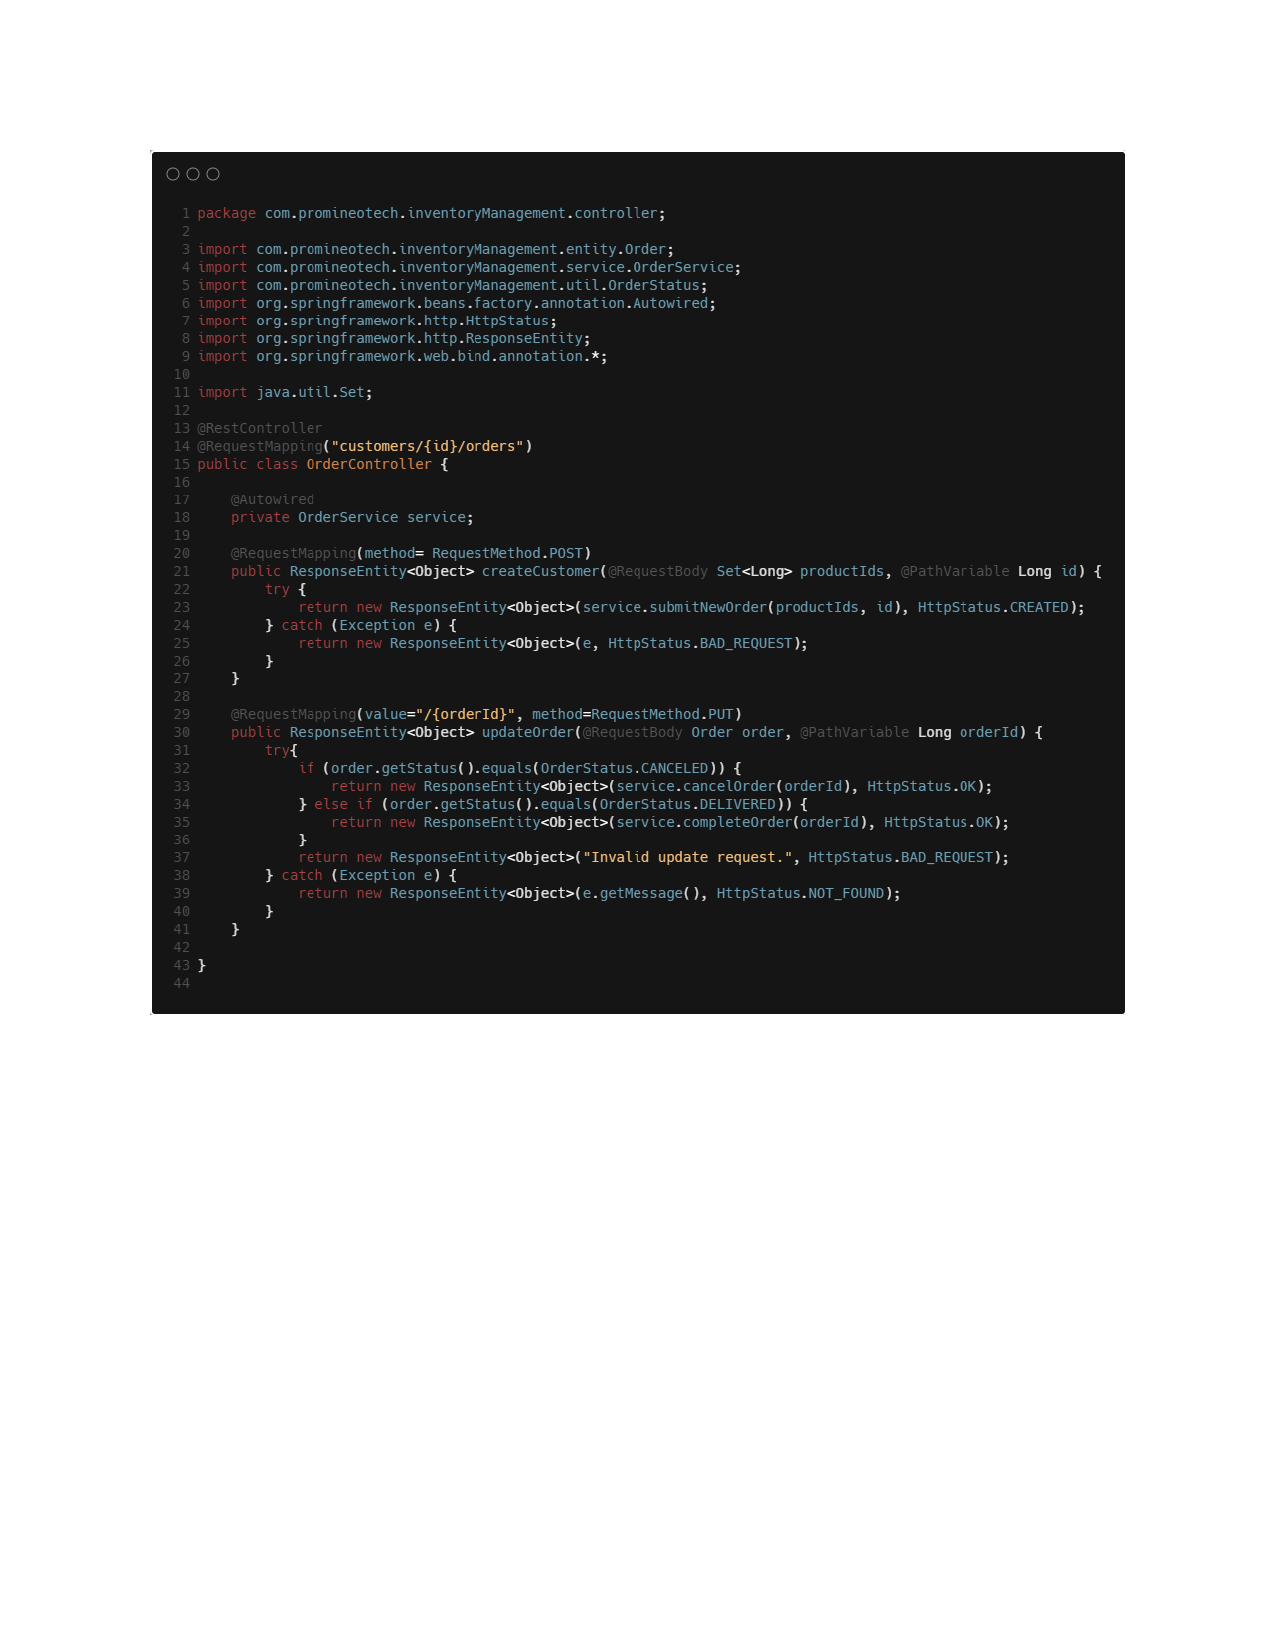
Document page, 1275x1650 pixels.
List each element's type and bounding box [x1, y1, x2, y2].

picture [150, 150, 1125, 1015]
